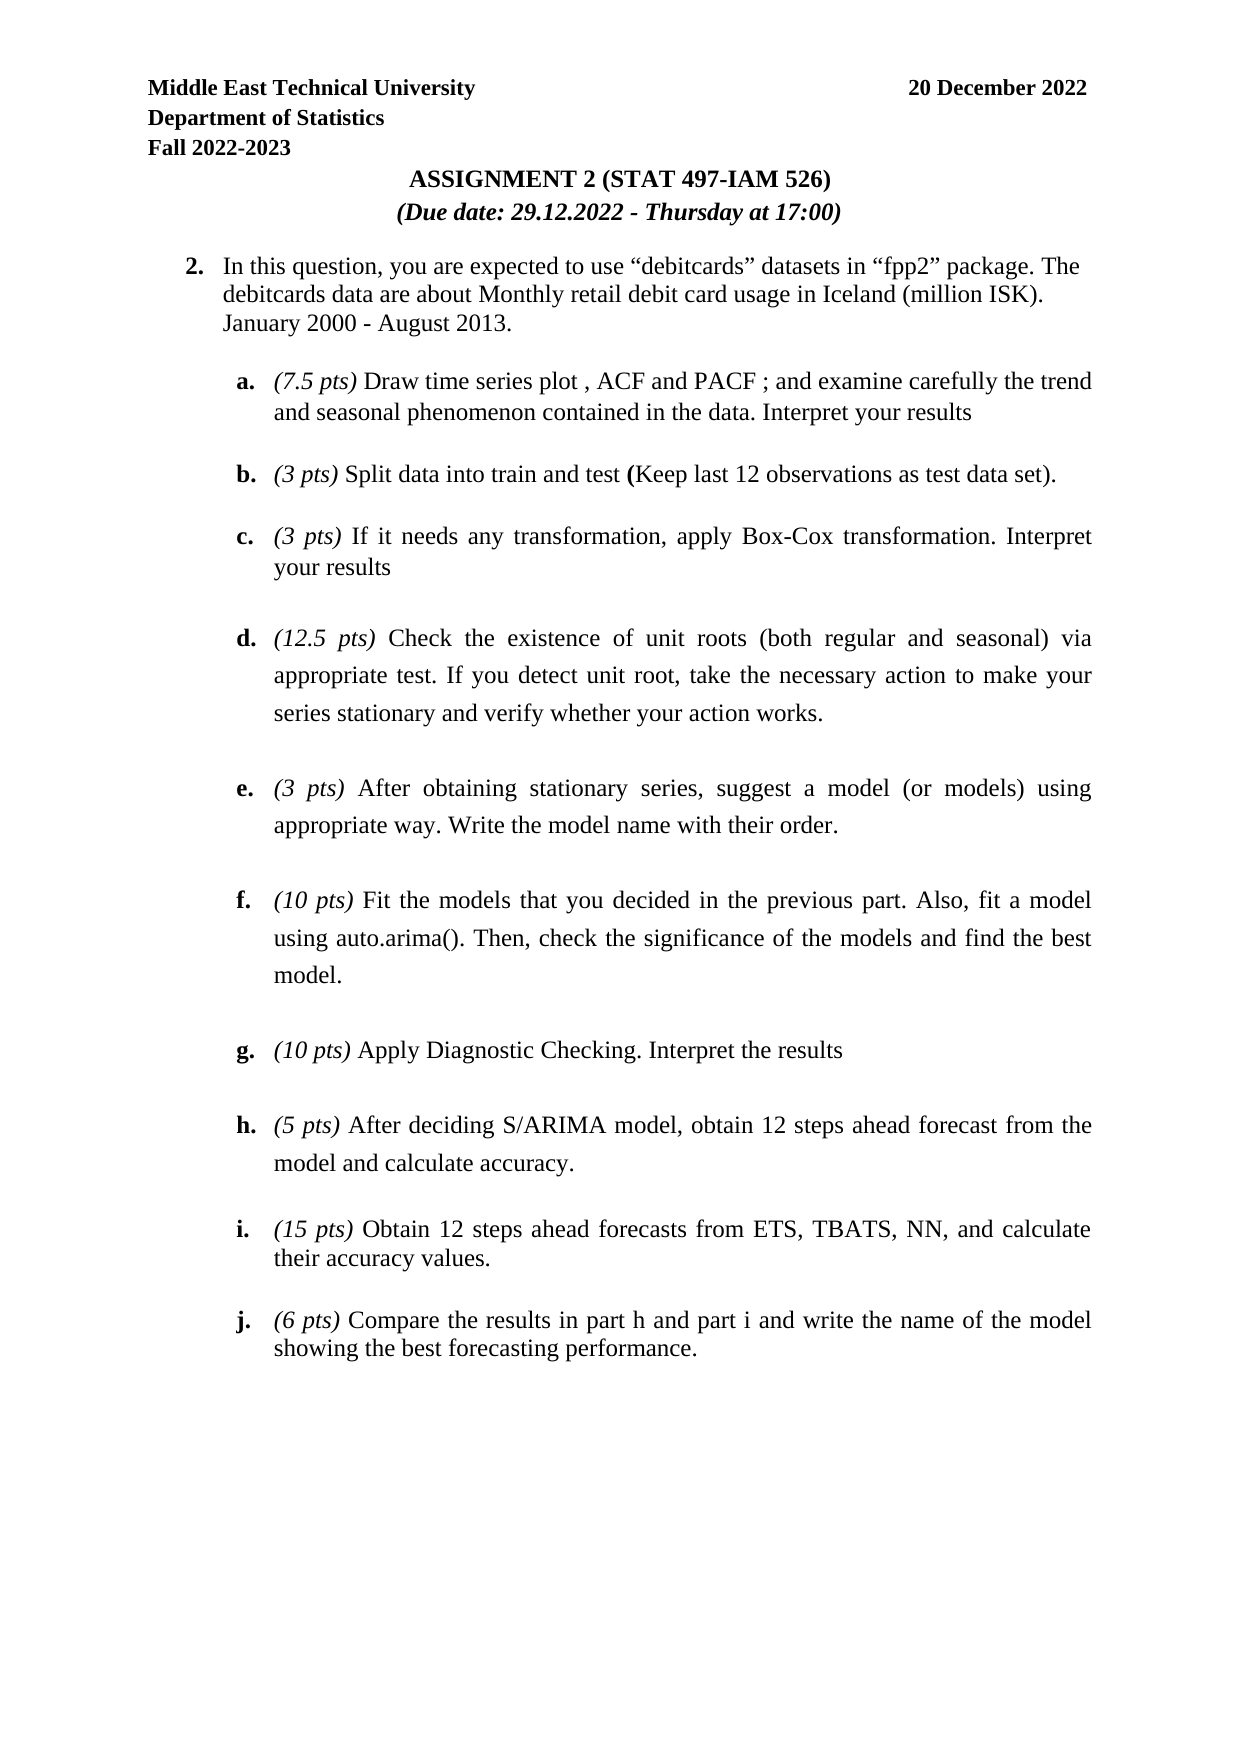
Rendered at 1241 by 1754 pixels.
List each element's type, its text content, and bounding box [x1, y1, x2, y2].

list In this question, you are expected to use “debitcards” datasets in “fpp2” package. The debitcards data are about Monthly retail debit card usage in Iceland (million ISK). January 2000 - August 2013. [185, 251, 1093, 337]
list (15 pts) Obtain 12 steps ahead forecasts from ETS, TBATS, NN, and calculate their accuracy values. [236, 1214, 1093, 1272]
list (7.5 pts) Draw time series plot , ACF and PACF ; and examine carefully the trend and seasonal phenomenon contained in the data. Interpret your results [236, 366, 1093, 426]
list (3 pts) If it needs any transformation, apply Box-Cox transformation. Interpret your results [236, 521, 1093, 581]
list (6 pts) Compare the results in part h and part i and write the name of the model showing the best forecasting performance. [236, 1305, 1093, 1362]
list (3 pts) After obtaining stationary series, suggest a model (or models) using appropriate way. Write the model name with their order. [236, 764, 1093, 839]
list (12.5 pts) Check the existence of unit roots (both regular and seasonal) via appropriate test. If you detect unit root, take the necessary action to make your series stationary and verify whether your action works. [236, 614, 1093, 727]
list (5 pts) After deciding S/ARIMA model, obtain 12 steps ahead forecast from the model and calculate accuracy. [236, 1102, 1093, 1177]
list (10 pts) Fit the models that you decided in the previous part. Also, fit a model using auto.arima(). Then, check the significance of the models and find the best model. [236, 877, 1093, 989]
list (10 pts) Apply Diagnostic Checking. Interpret the results [236, 1027, 1093, 1064]
list (3 pts) Split data into train and test (Keep last 12 observations as test data set). [236, 459, 1093, 488]
